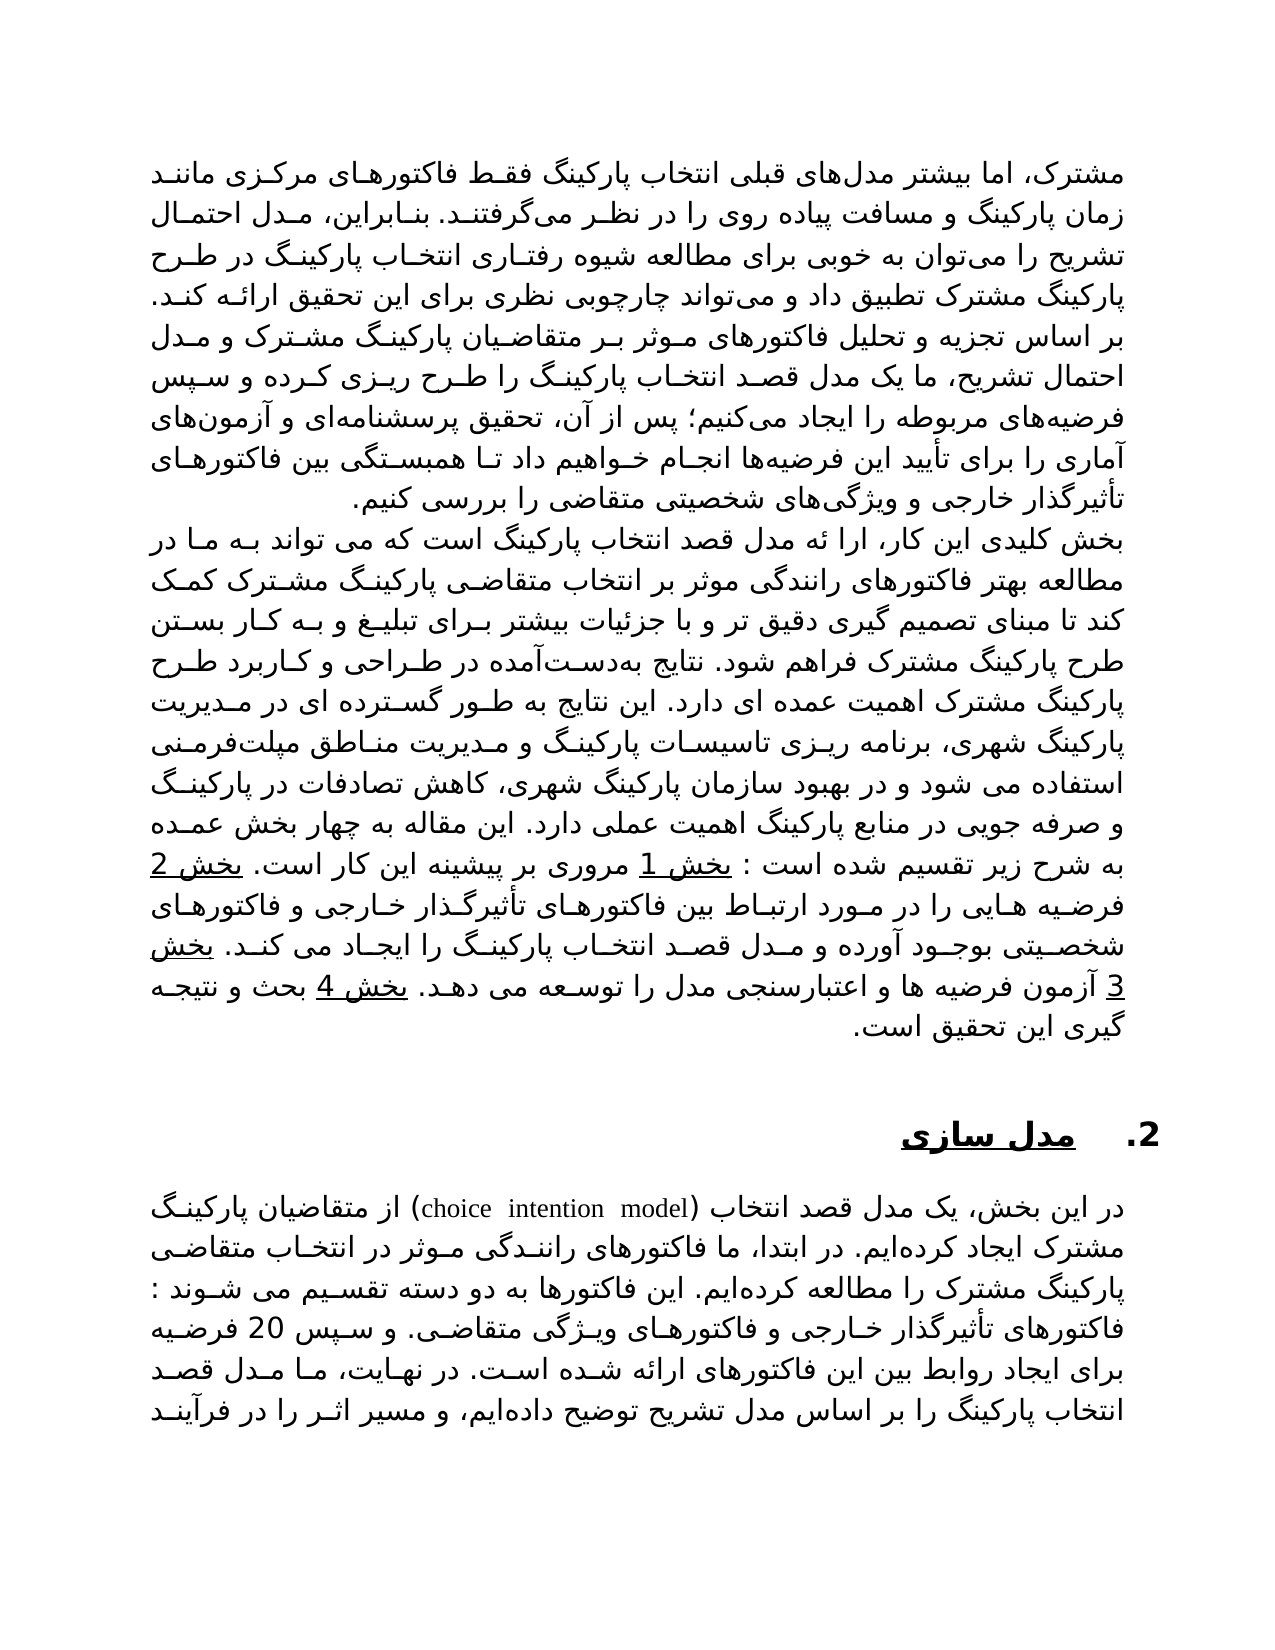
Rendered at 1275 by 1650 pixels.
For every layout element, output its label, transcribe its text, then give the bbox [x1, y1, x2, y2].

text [150, 150, 1125, 516]
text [150, 1183, 1125, 1427]
list مدل سازی [150, 1113, 1125, 1154]
text بخش کلیدی این کار، ارا ئه مدل قصد انتخاب پارکینگ است که می تواند به ما در مطالعه بهتر فاکتورهای رانندگی موثر بر انتخاب متقاضی پارکینگ مشترک کمک کند تا مبنای تصمیم گیری دقیق تر و با جزئیات بیشتر برای تبلیغ و به کار بستن طرح پارکینگ مشترک فراهم شود. نتایج به‌دست‌آمده در طراحی و کاربرد طرح پارکینگ مشترک اهمیت عمده ای دارد. این نتایج به طور گسترده ای در مدیریت پارکینگ شهری، برنامه ریزی تاسیسات پارکینگ و مدیریت مناطق مپلت‌فرمنی استفاده می شود و در بهبود سازمان پارکینگ شهری، کاهش تصادفات در پارکینگ و صرفه جویی در منابع پارکینگ اهمیت عملی دارد. این مقاله به چهار بخش عمده به شرح زیر تقسیم شده است : بخش 1 مروری بر پیشینه این کار است. بخش 2 فرضیه هایی را در مورد ارتباط بین فاکتورهای تأثیرگذار خارجی و فاکتورهای شخصیتی بوجود آورده و مدل قصد انتخاب پارکینگ را ایجاد می کند. بخش 3 آزمون فرضیه ها و اعتبارسنجی مدل را توسعه می دهد. بخش 4 بحث و نتیجه گیری این تحقیق است. [150, 516, 1125, 1044]
